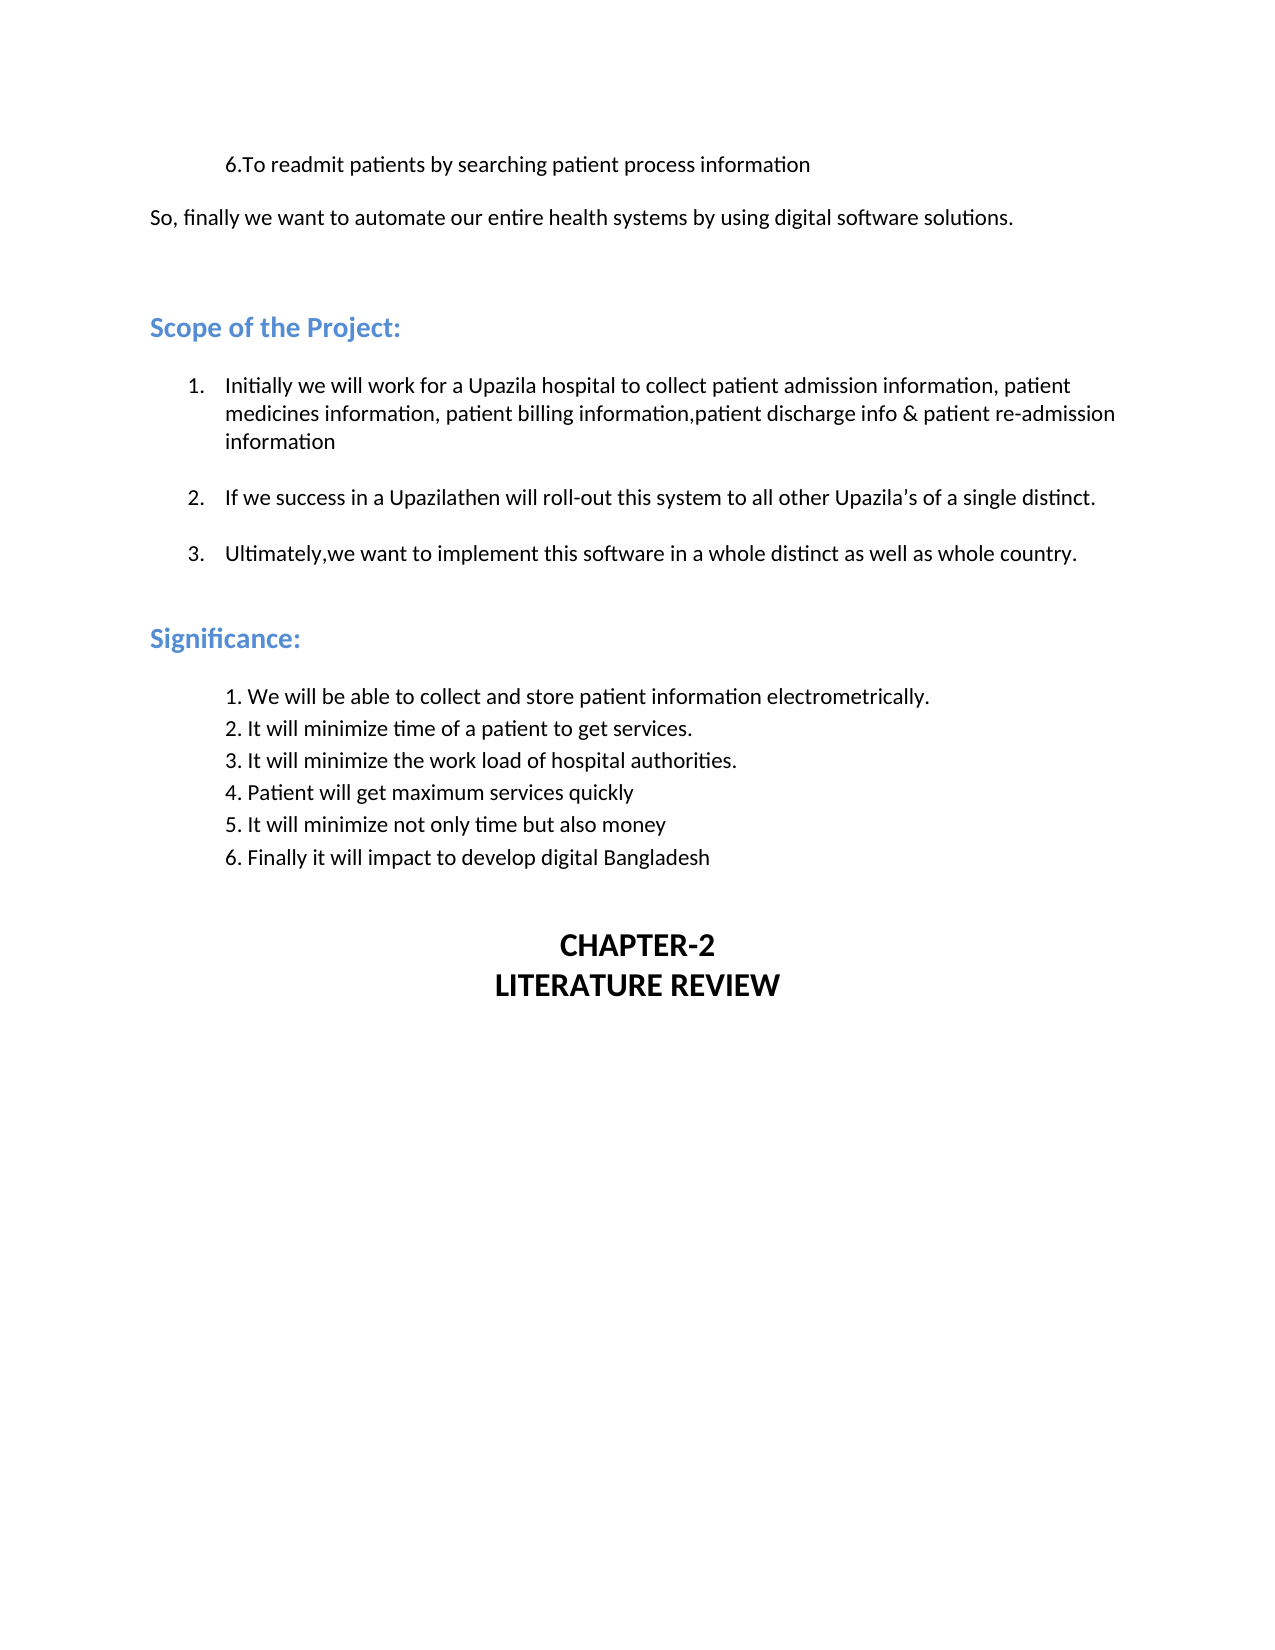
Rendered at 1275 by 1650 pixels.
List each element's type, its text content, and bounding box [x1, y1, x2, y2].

list 6.To readmit patients by searching patient process information [225, 150, 1125, 178]
list 1. We will be able to collect and store patient information electrometrically. [225, 682, 1125, 710]
list 3. It will minimize the work load of hospital authorities. [225, 746, 1125, 774]
text Significance: [150, 620, 1125, 656]
text CHAPTER-2 [150, 924, 1125, 964]
list 5. It will minimize not only time but also money [225, 811, 1125, 838]
list If we success in a Upazilathen will roll-out this system to all other Upazila’s of a single distinct. [187, 483, 1125, 511]
list 6. Finally it will impact to develop digital Bangladesh [225, 843, 1125, 871]
list 2. It will minimize time of a patient to get services. [225, 714, 1125, 742]
list Initially we will work for a Upazila hospital to collect patient admission information, patient medicines information, patient billing information,patient discharge info & patient re-admission information [187, 371, 1125, 455]
text Scope of the Project: [150, 309, 1125, 345]
list Ultimately,we want to implement this software in a whole distinct as well as whole country. [187, 539, 1125, 567]
text LITERATURE REVIEW [150, 964, 1125, 1005]
text So, finally we want to automate our entire health systems by using digital software solutions. [150, 203, 1125, 231]
list 4. Patient will get maximum services quickly [225, 778, 1125, 806]
